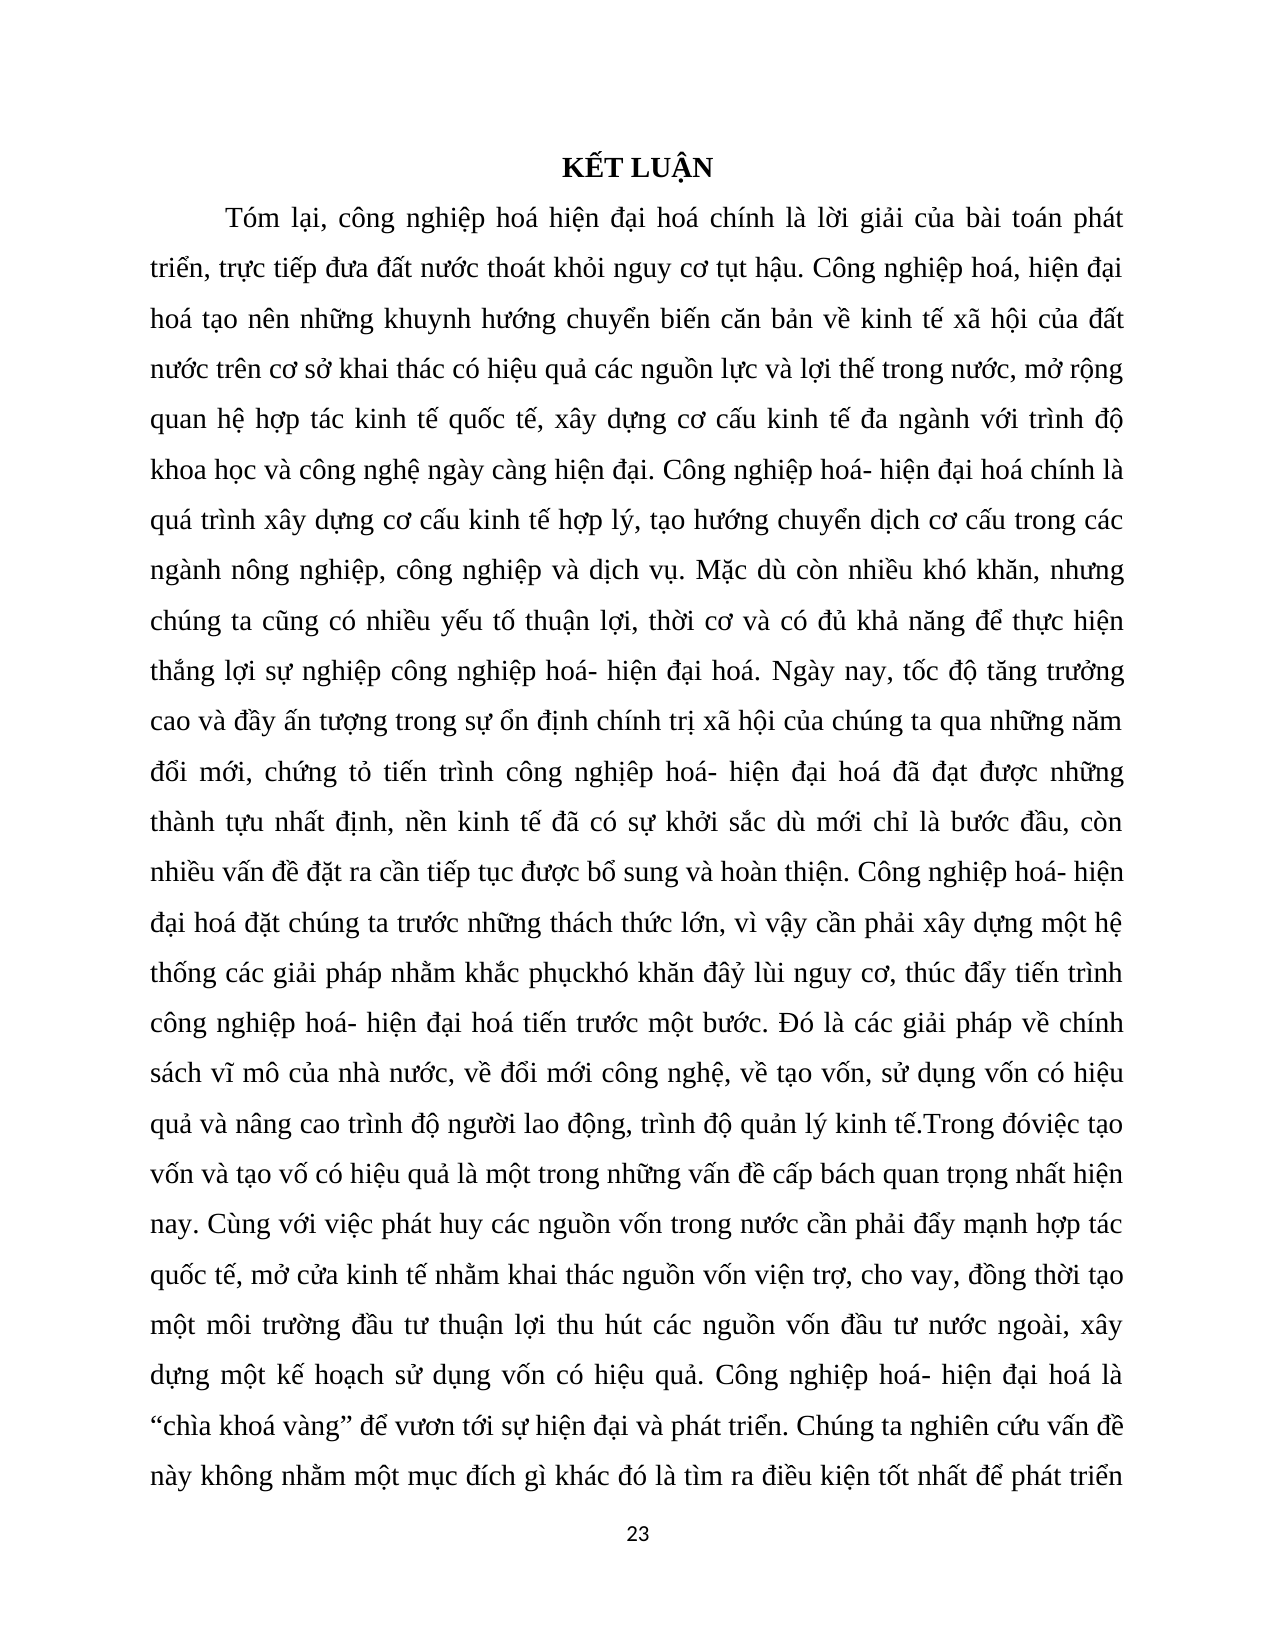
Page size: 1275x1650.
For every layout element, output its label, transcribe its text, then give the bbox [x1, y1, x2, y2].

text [150, 200, 1125, 1492]
text KẾT LUẬN [150, 150, 1125, 183]
